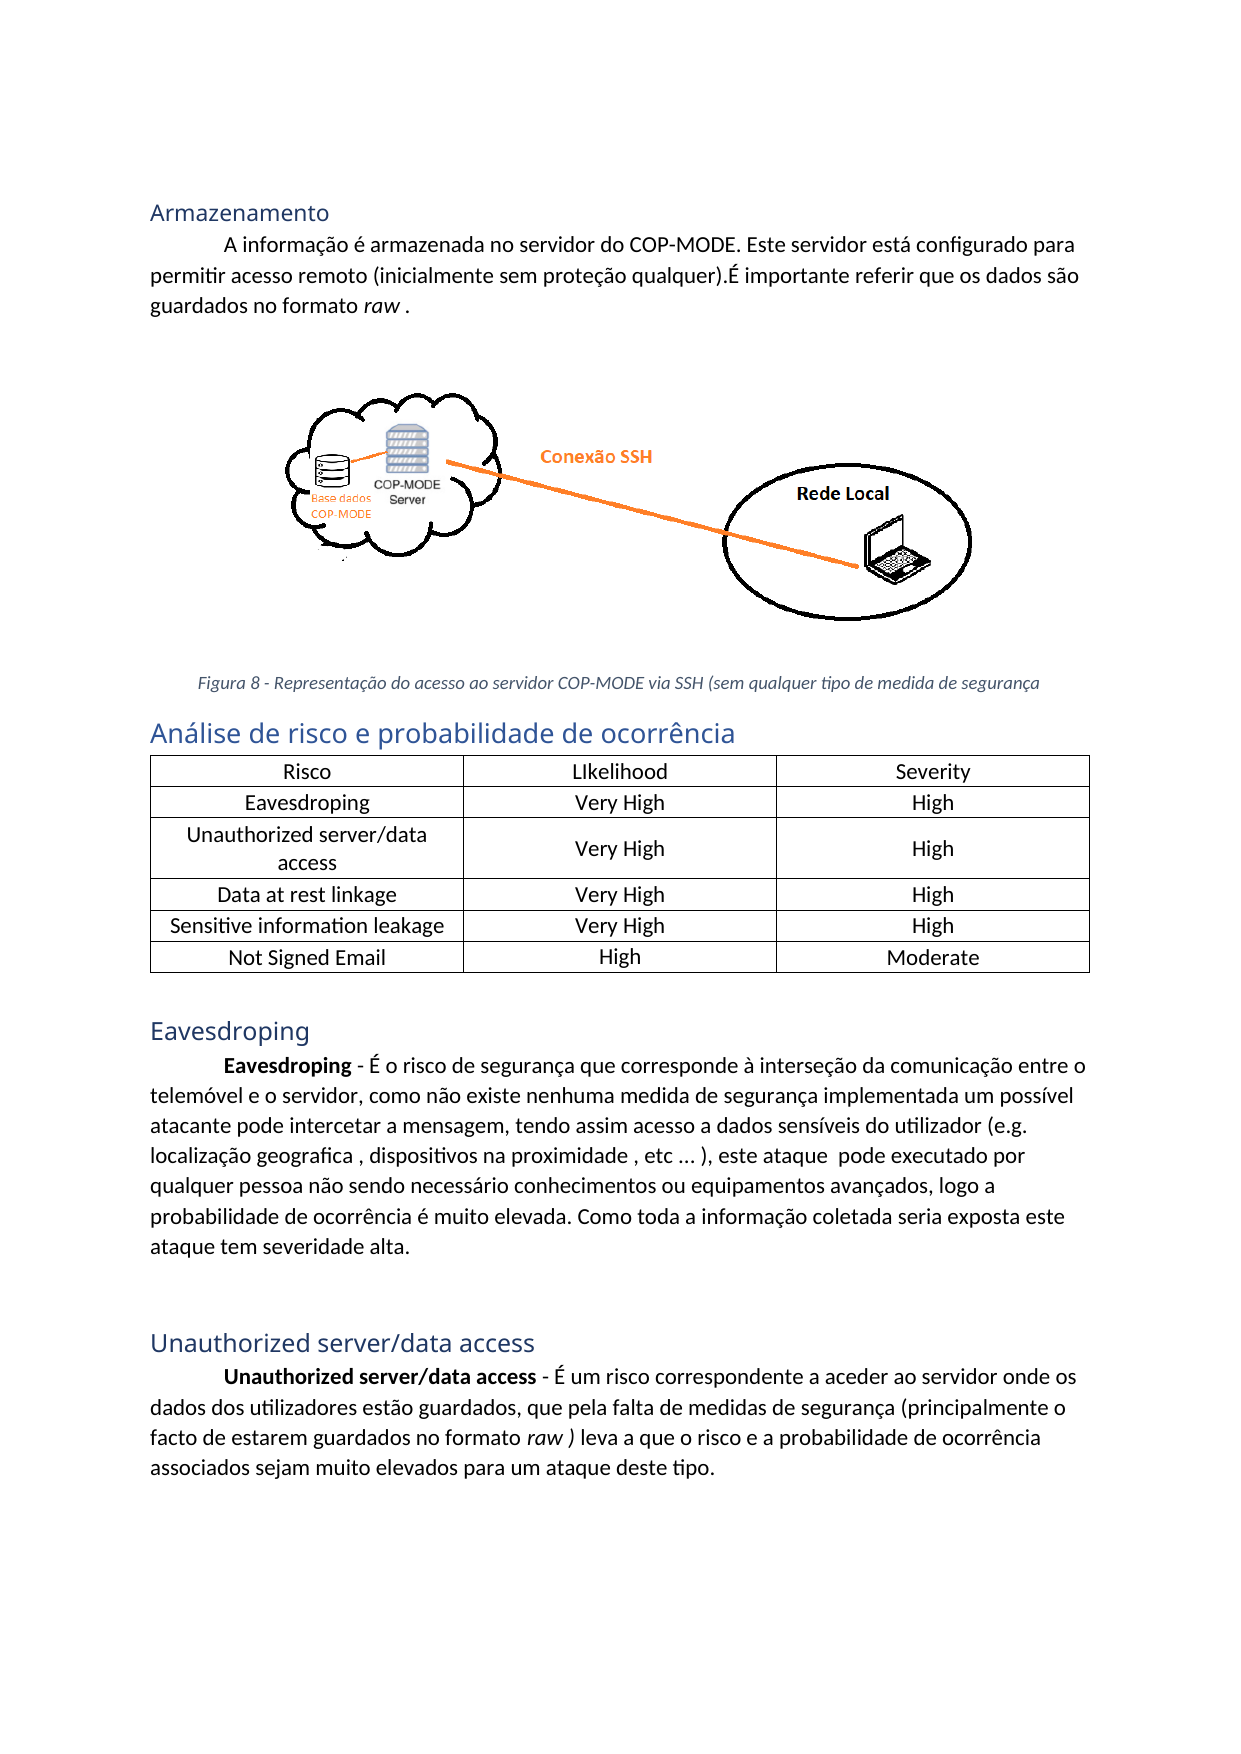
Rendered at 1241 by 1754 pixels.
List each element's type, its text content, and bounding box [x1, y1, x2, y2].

table_cell High [777, 787, 1089, 817]
table_cell Very High [464, 818, 776, 878]
table_cell Sensitive information leakage [151, 911, 463, 941]
table_cell Moderate [777, 942, 1089, 972]
text Unauthorized server/data access - É um risco correspondente a aceder ao servidor onde os dados dos utilizadores estão guardados, que pela falta de medidas de segurança (principalmente o facto de estarem guardados no formato raw ) leva a que o risco e a probabilidade de ocorrência associados sejam muito elevados para um ataque deste tipo. [150, 1362, 1090, 1481]
table_cell Very High [464, 911, 776, 941]
table_cell High [777, 818, 1089, 878]
table_cell Eavesdroping [151, 787, 463, 817]
table_cell Data at rest linkage [151, 879, 463, 909]
subtitle Armazenamento [150, 197, 1090, 228]
subtitle Unauthorized server/data access [150, 1326, 1090, 1360]
table_header Severity [777, 756, 1089, 786]
table_cell Unauthorized server/data access [151, 818, 463, 878]
table_header LIkelihood [464, 756, 776, 786]
table_cell Very High [464, 787, 776, 817]
table_cell High [777, 911, 1089, 941]
subtitle Eavesdroping [150, 977, 1090, 1048]
table_cell Not Signed Email [151, 942, 463, 972]
table_header Risco [151, 756, 463, 786]
table_cell Very High [464, 879, 776, 909]
text Eavesdroping - É o risco de segurança que corresponde à interseção da comunicação entre o telemóvel e o servidor, como não existe nenhuma medida de segurança implementada um possível atacante pode intercetar a mensagem, tendo assim acesso a dados sensíveis do utilizador (e.g. localização geografica , dispositivos na proximidade , etc ... ), este ataque pode executado por qualquer pessoa não sendo necessário conhecimentos ou equipamentos avançados, logo a probabilidade de ocorrência é muito elevada. Como toda a informação coletada seria exposta este ataque tem severidade alta. [150, 1051, 1090, 1260]
text Figura 8 - Representação do acesso ao servidor COP-MODE via SSH (sem qualquer tipo de medida de segurança [150, 671, 1090, 694]
subtitle Análise de risco e probabilidade de ocorrência [150, 715, 1090, 752]
table_cell High [777, 879, 1089, 909]
picture [256, 384, 984, 653]
table_cell High [464, 942, 776, 972]
text A informação é armazenada no servidor do COP-MODE. Este servidor está configurado para permitir acesso remoto (inicialmente sem proteção qualquer).É importante referir que os dados são guardados no formato raw . [150, 231, 1090, 319]
